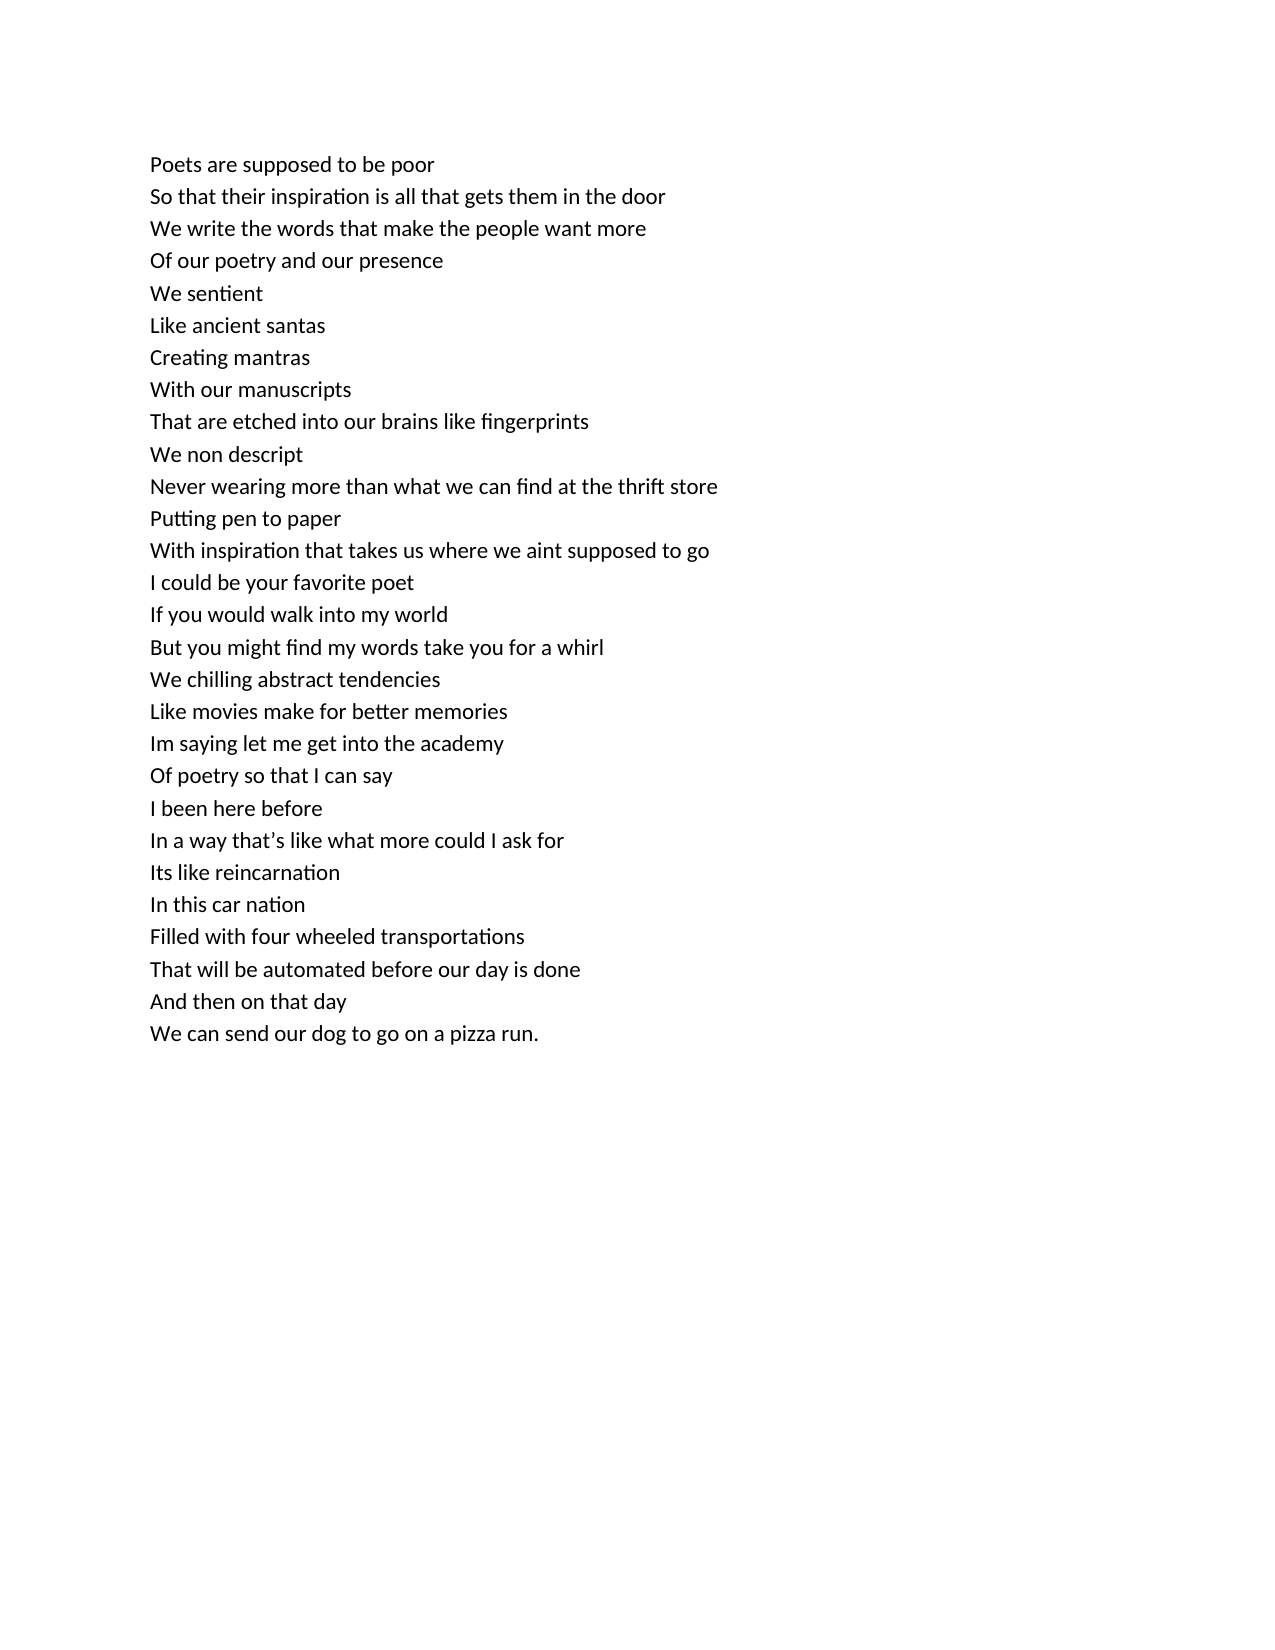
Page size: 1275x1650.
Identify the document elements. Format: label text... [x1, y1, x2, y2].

text Poets are supposed to be poor So that their inspiration is all that gets them in the door We write the words that make the people want more Of our poetry and our presence We sentient Like ancient santas Creating mantras With our manuscripts That are etched into our brains like fingerprints We non descript Never wearing more than what we can find at the thrift store Putting pen to paper With inspiration that takes us where we aint supposed to go I could be your favorite poet If you would walk into my world But you might find my words take you for a whirl We chilling abstract tendencies Like movies make for better memories Im saying let me get into the academy Of poetry so that I can say I been here before In a way that’s like what more could I ask for Its like reincarnation In this car nation Filled with four wheeled transportations That will be automated before our day is done And then on that day We can send our dog to go on a pizza run. [150, 150, 1125, 1047]
